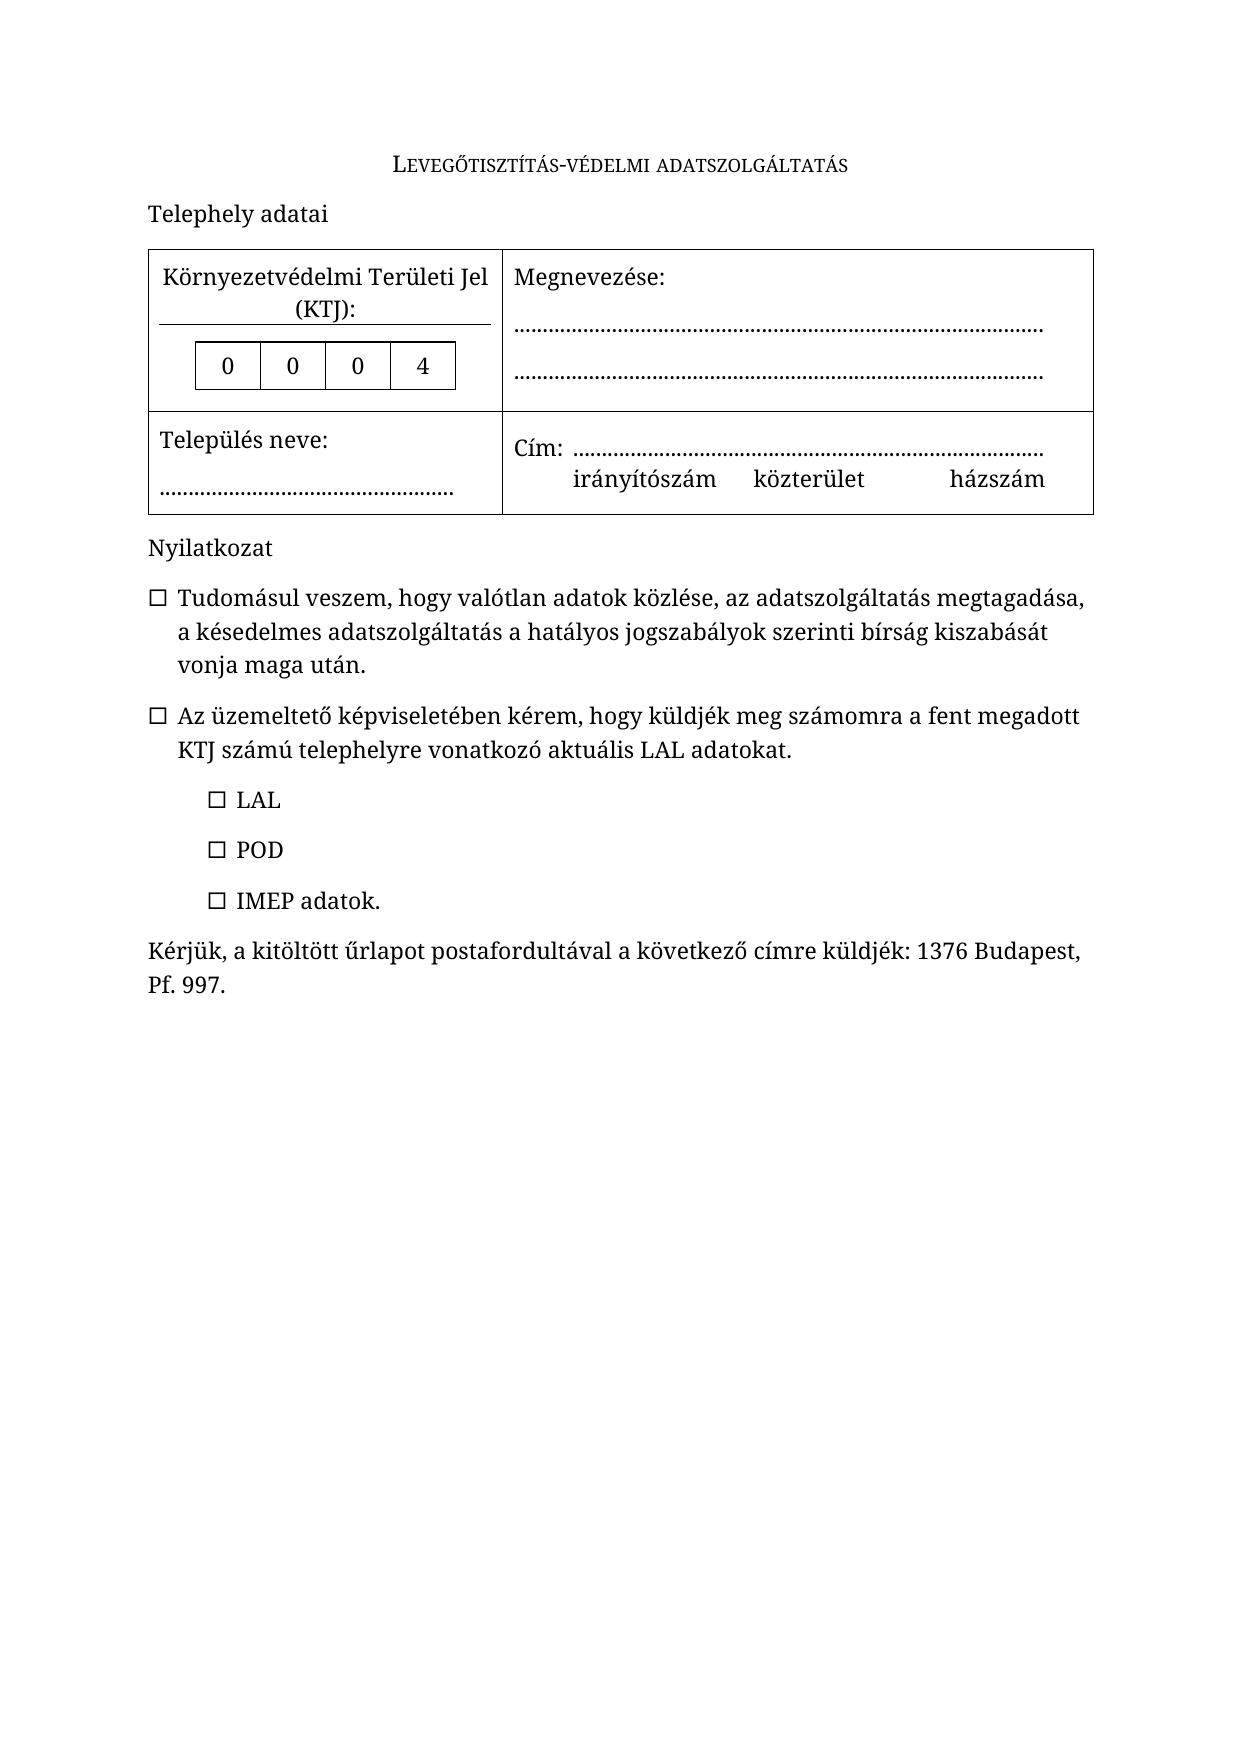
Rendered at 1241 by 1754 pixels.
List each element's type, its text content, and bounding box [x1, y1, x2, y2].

text Telephely adatai [148, 198, 1093, 229]
text Kérjük, a kitöltött űrlapot postafordultával a következő címre küldjék: 1376 Budapest, Pf. 997. [148, 935, 1093, 1000]
table_cell Település neve: [149, 412, 502, 514]
list Az üzemeltető képviseletében kérem, hogy küldjék meg számomra a fent megadott KTJ számú telephelyre vonatkozó aktuális LAL adatokat. [148, 700, 1093, 765]
table_cell Cím: irányítószám közterület házszám [503, 412, 1093, 514]
list IMEP adatok. [207, 885, 1093, 916]
table_header Környezetvédelmi Területi Jel (KTJ): [149, 250, 502, 411]
list LAL [207, 784, 1093, 815]
text Levegőtisztítás-védelmi adatszolgáltatás [148, 148, 1093, 179]
list Tudomásul veszem, hogy valótlan adatok közlése, az adatszolgáltatás megtagadása, a késedelmes adatszolgáltatás a hatályos jogszabályok szerinti bírság kiszabását vonja maga után. [148, 582, 1093, 681]
table_header Megnevezése: [503, 250, 1093, 411]
list POD [207, 834, 1093, 866]
text Nyilatkozat [148, 532, 1093, 563]
